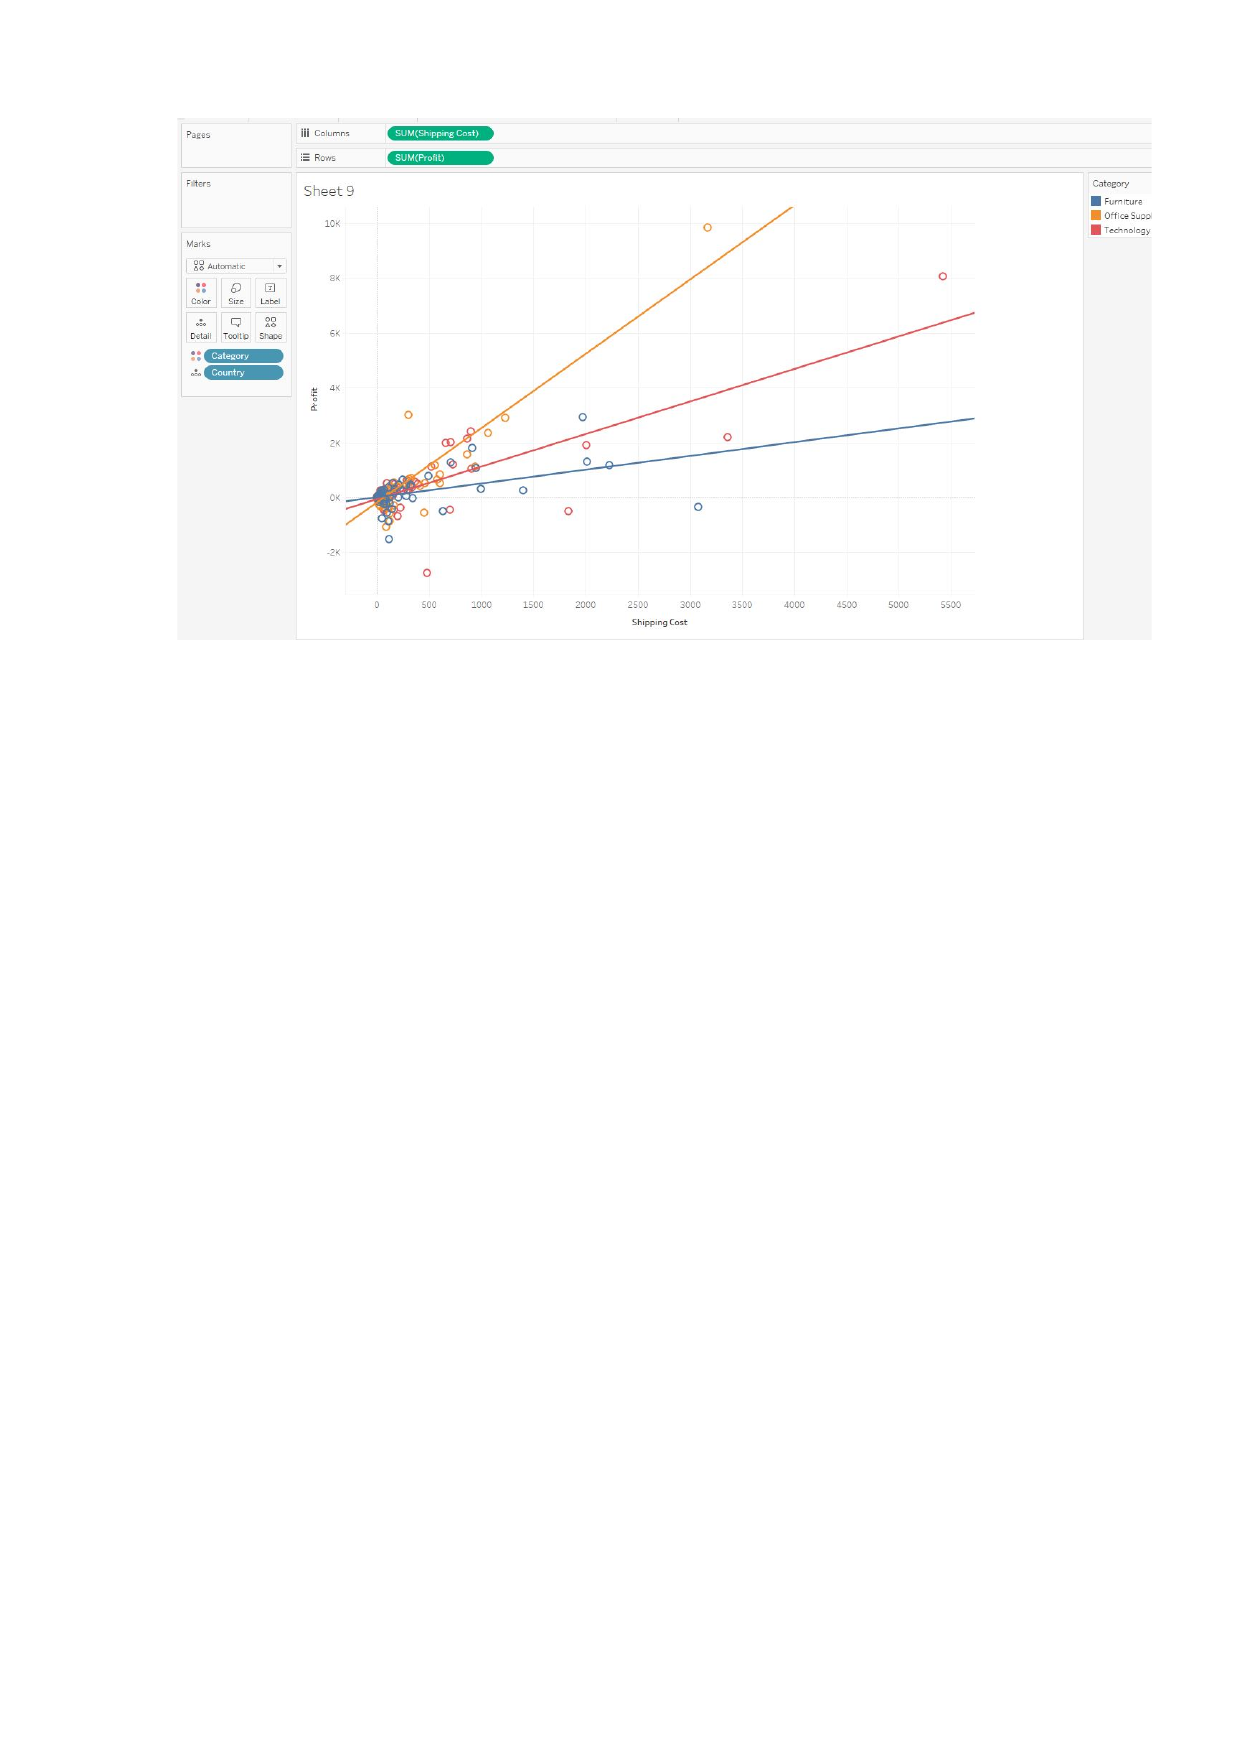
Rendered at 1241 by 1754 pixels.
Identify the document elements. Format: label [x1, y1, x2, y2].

picture [177, 118, 1152, 640]
